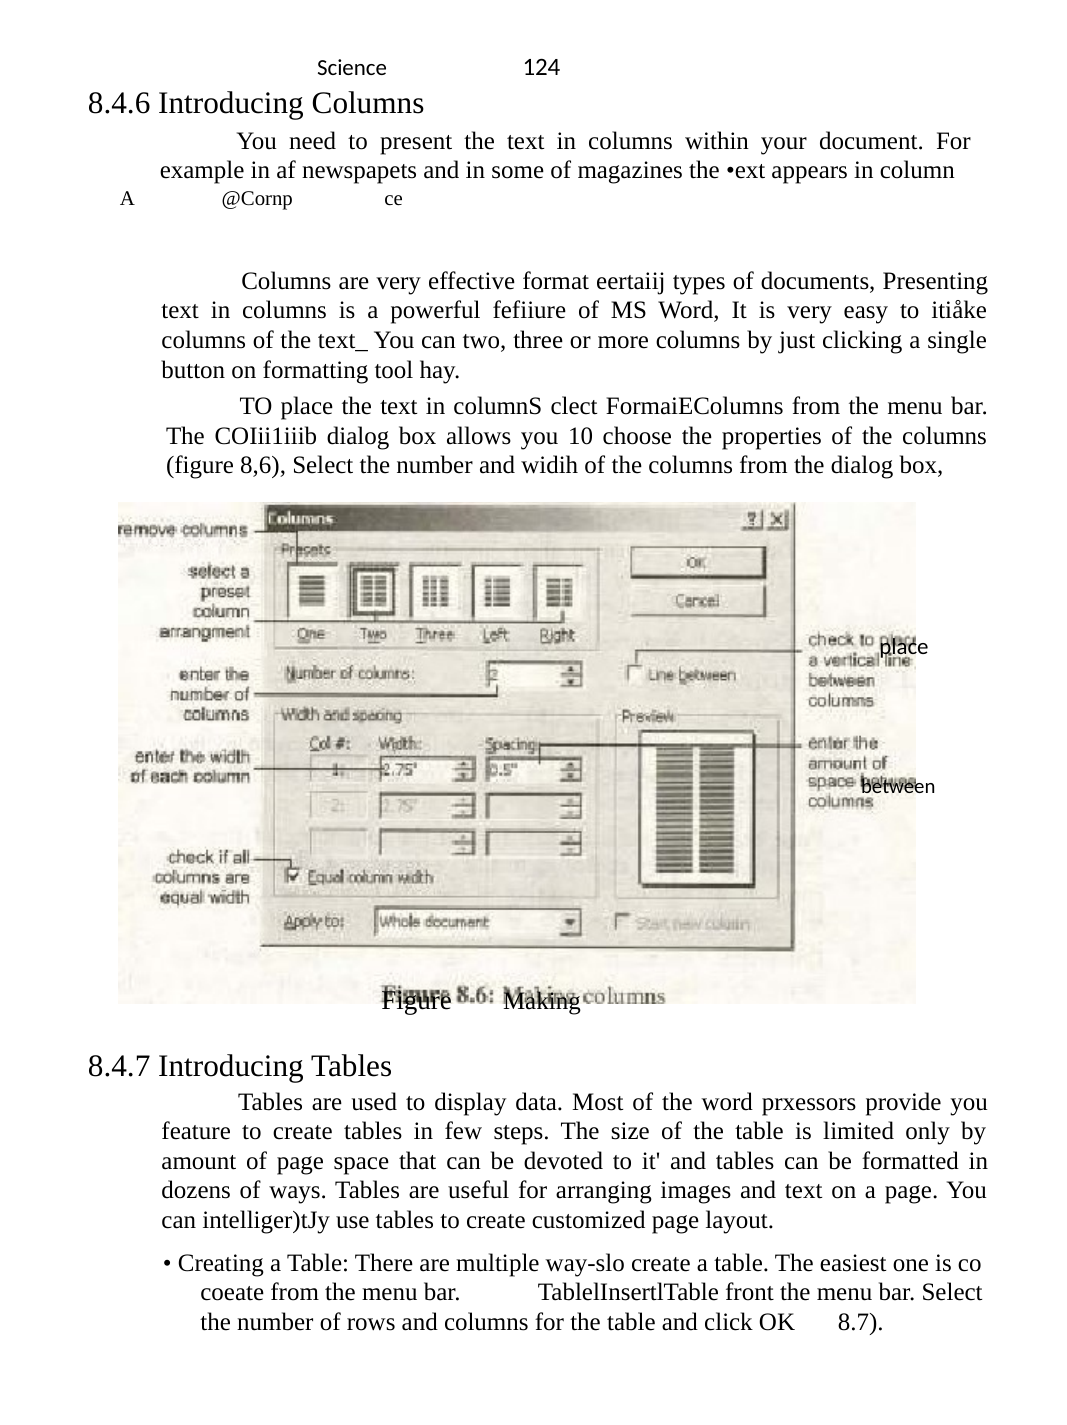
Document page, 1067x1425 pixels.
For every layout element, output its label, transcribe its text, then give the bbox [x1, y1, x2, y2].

subtitle 8.4.6 Introducing Columns [88, 84, 942, 120]
text You need to present the text in columns within your document. For example in af newspapets and in some of magazines the •ext appears in column [159, 126, 971, 184]
text Columns are very effective format eertaiij types of documents, Presenting text in columns is a powerful fefiiure of MS Word, It is very easy to itiåke columns of the text_ You can two, three or more columns by just clicking a single button on formatting tool hay. [161, 266, 988, 383]
picture [118, 502, 916, 1004]
text • Creating a Table: There are multiple way-slo create a table. The easiest one is co coeate from the menu bar. TablelInsertlTable front the menu bar. Select the number of rows and columns for the table and click OK 8.7). [163, 1248, 988, 1336]
text TO place the text in columnS clect FormaiEColumns from the menu bar. The COIii1iiib dialog box allows you 10 choose the properties of the columns (figure 8,6), Select the number and widih of the columns from the dialog box, [166, 391, 988, 479]
picture [910, 644, 916, 653]
subtitle 8.4.7 Introducing Tables [88, 1048, 942, 1084]
text Tables are used to display data. Most of the word prxessors provide you feature to create tables in few steps. The size of the table is limited only by amount of page space that can be devoted to it' and tables can be formatted in dozens of ways. Tables are useful for arranging images and text on a page. You can intelliger)tJy use tables to create customized page layout. [161, 1087, 988, 1234]
text A @Cornp ce [88, 186, 988, 210]
